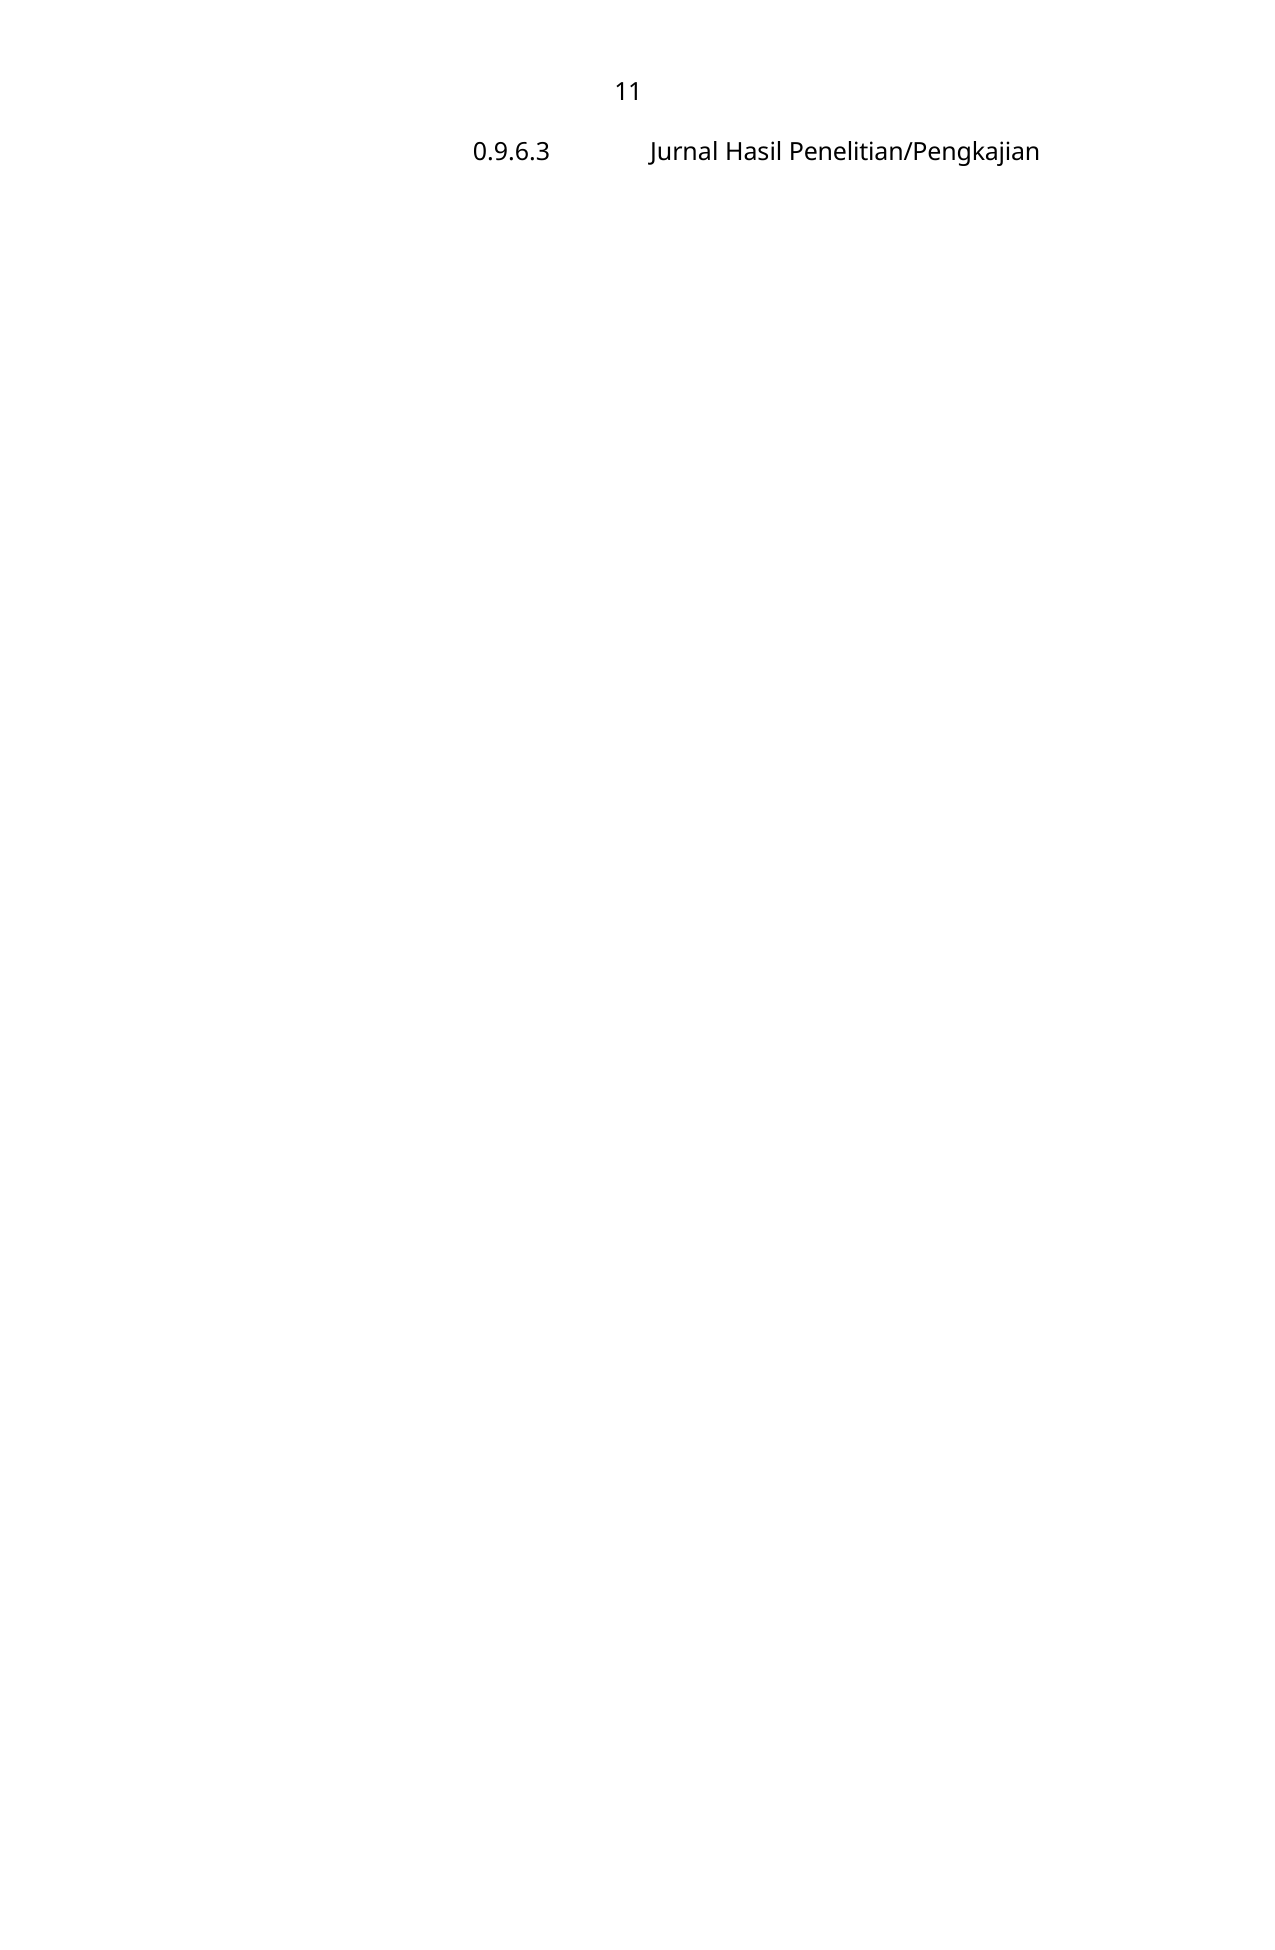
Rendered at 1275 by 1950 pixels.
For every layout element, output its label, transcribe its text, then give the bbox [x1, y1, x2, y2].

list Jurnal Hasil Penelitian/Pengkajian [473, 137, 1144, 167]
